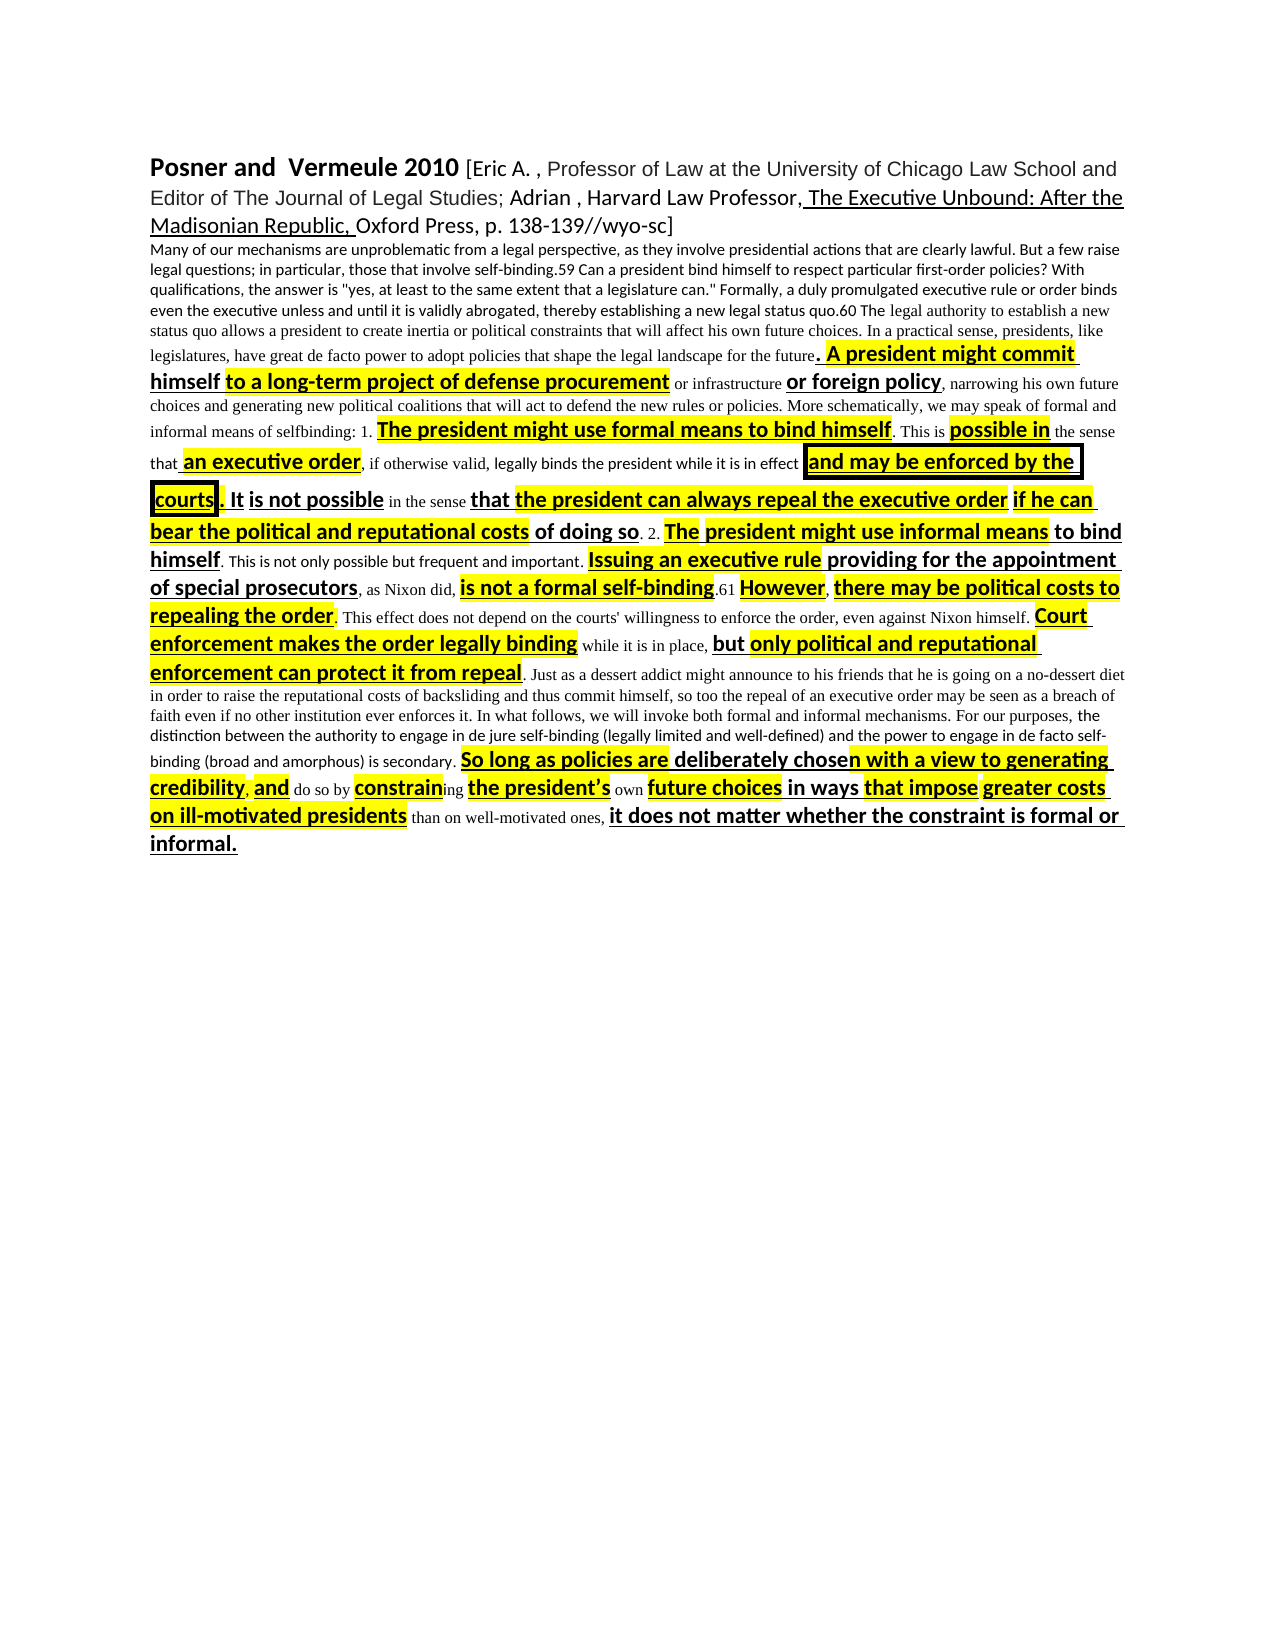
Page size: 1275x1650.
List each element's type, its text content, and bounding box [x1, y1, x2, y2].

text Many of our mechanisms are unproblematic from a legal perspective, as they involve presidential actions that are clearly lawful. But a few raise legal questions; in particular, those that involve self-binding.59 Can a president bind himself to respect particular first-order policies? With qualifications, the answer is "yes, at least to the same extent that a legislature can." Formally, a duly promulgated executive rule or order binds even the executive unless and until it is validly abrogated, thereby establishing a new legal status quo.60 The legal authority to establish a new status quo allows a president to create inertia or political constraints that will affect his own future choices. In a practical sense, presidents, like legislatures, have great de facto power to adopt policies that shape the legal landscape for the future. A president might commit himself to a long-term project of defense procurement or infrastructure or foreign policy, narrowing his own future choices and generating new political coalitions that will act to defend the new rules or policies. More schematically, we may speak of formal and informal means of selfbinding: 1. The president might use formal means to bind himself. This is possible in the sense that an executive order, if otherwise valid, legally binds the president while it is in effect and may be enforced by the courts. It is not possible in the sense that the president can always repeal the executive order if he can bear the political and reputational costs of doing so. 2. The president might use informal means to bind himself. This is not only possible but frequent and important. Issuing an executive rule providing for the appointment of special prosecutors, as Nixon did, is not a formal self-binding.61 However, there may be political costs to repealing the order. This effect does not depend on the courts' willingness to enforce the order, even against Nixon himself. Court enforcement makes the order legally binding while it is in place, but only political and reputational enforcement can protect it from repeal. Just as a dessert addict might announce to his friends that he is going on a no-dessert diet in order to raise the reputational costs of backsliding and thus commit himself, so too the repeal of an executive order may be seen as a breach of faith even if no other institution ever enforces it. In what follows, we will invoke both formal and informal mechanisms. For our purposes, the distinction between the authority to engage in de jure self-binding (legally limited and well-defined) and the power to engage in de facto self-binding (broad and amorphous) is secondary. So long as policies are deliberately chosen with a view to generating credibility, and do so by constraining the president’s own future choices in ways that impose greater costs on ill-motivated presidents than on well-motivated ones, it does not matter whether the constraint is formal or informal. [150, 239, 1125, 857]
text Posner and Vermeule 2010 [Eric A. , Professor of Law at the University of Chicago Law School and Editor of The Journal of Legal Studies; Adrian , Harvard Law Professor, The Executive Unbound: After the Madisonian Republic, Oxford Press, p. 138-139//wyo-sc] [150, 150, 1125, 239]
